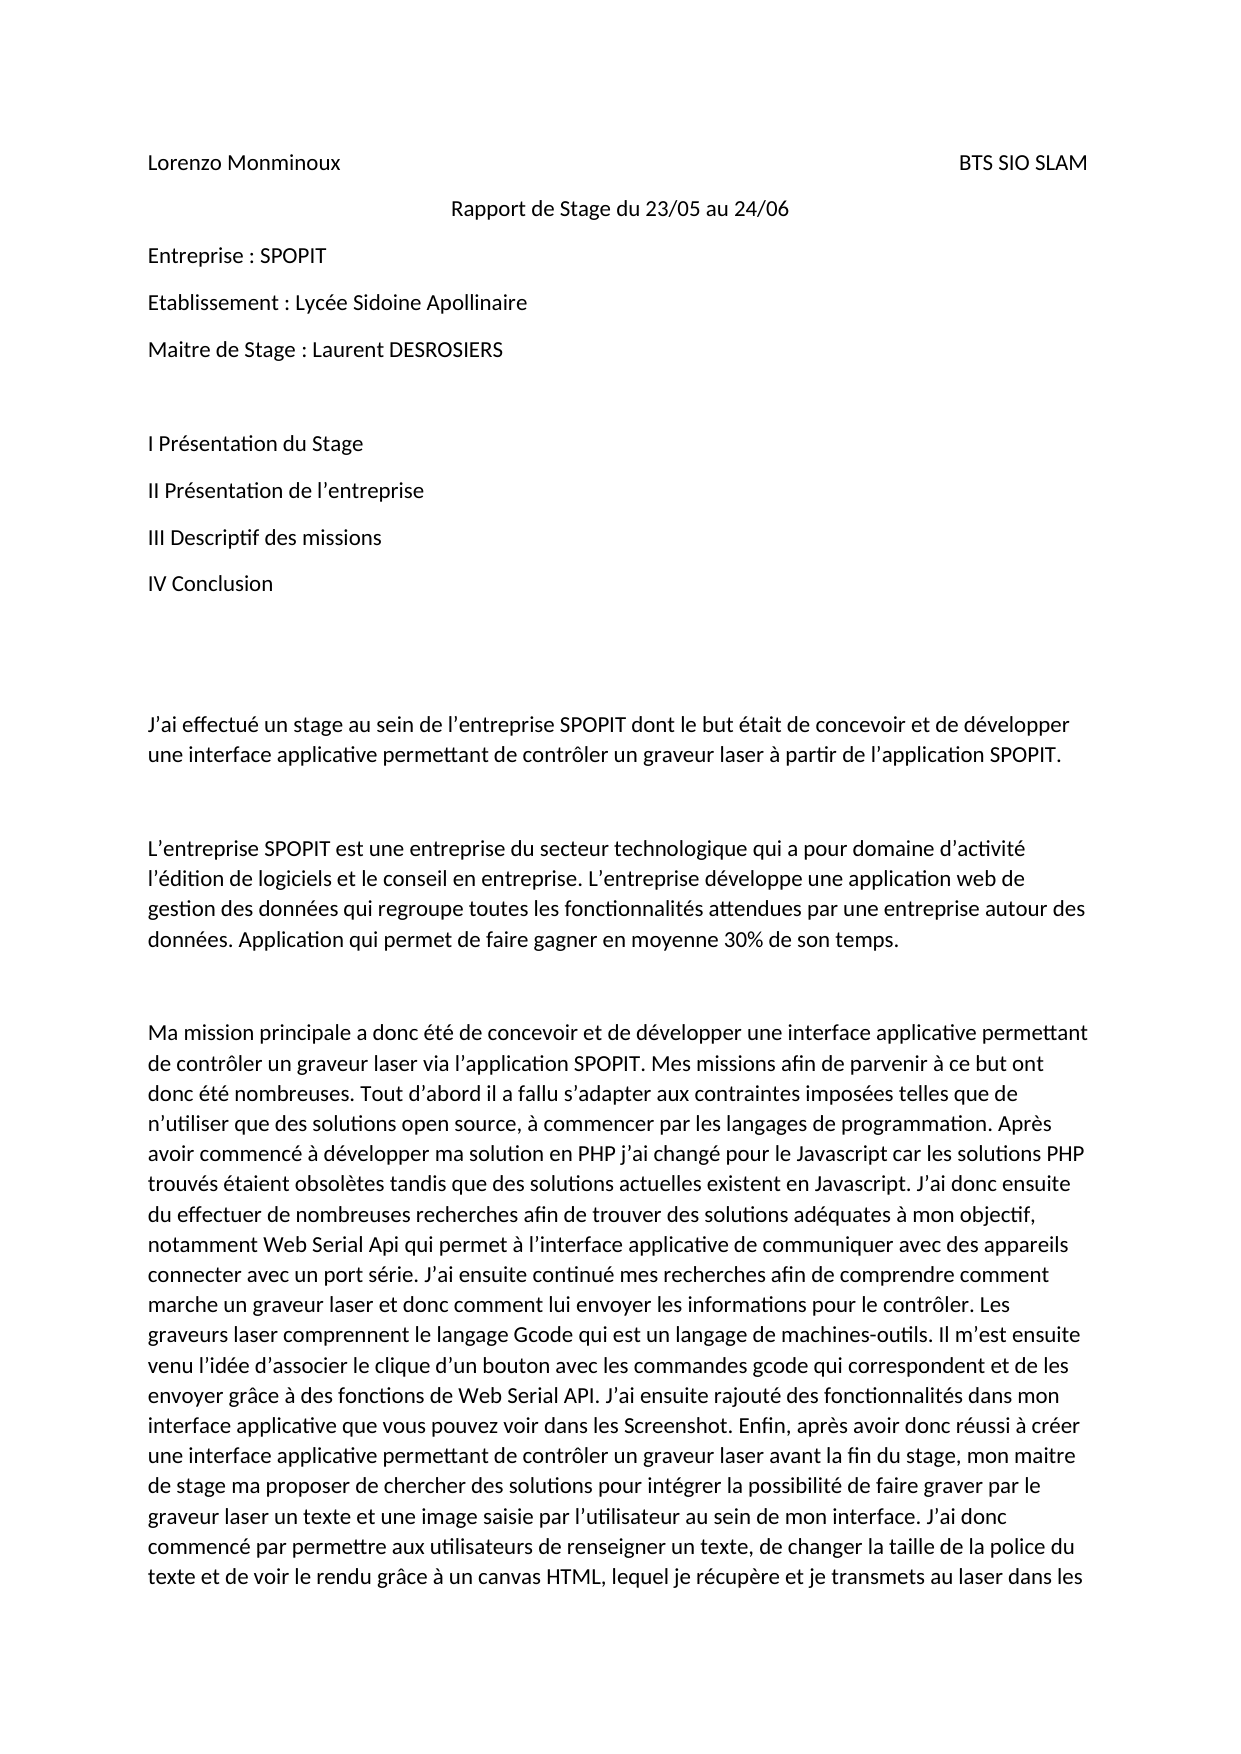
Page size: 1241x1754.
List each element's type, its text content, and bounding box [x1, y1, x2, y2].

text IV Conclusion [148, 569, 1093, 597]
text II Présentation de l’entreprise [148, 476, 1093, 504]
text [148, 1018, 1093, 1590]
text J’ai effectué un stage au sein de l’entreprise SPOPIT dont le but était de concevoir et de développer une interface applicative permettant de contrôler un graveur laser à partir de l’application SPOPIT. [148, 710, 1093, 768]
text L’entreprise SPOPIT est une entreprise du secteur technologique qui a pour domaine d’activité l’édition de logiciels et le conseil en entreprise. L’entreprise développe une application web de gestion des données qui regroupe toutes les fonctionnalités attendues par une entreprise autour des données. Application qui permet de faire gagner en moyenne 30% de son temps. [148, 834, 1093, 953]
text Lorenzo Monminoux BTS SIO SLAM [148, 148, 1093, 176]
text I Présentation du Stage [148, 429, 1093, 457]
text Rapport de Stage du 23/05 au 24/06 [148, 194, 1093, 222]
text III Descriptif des missions [148, 523, 1093, 551]
text Entreprise : SPOPIT [148, 241, 1093, 269]
text Etablissement : Lycée Sidoine Apollinaire [148, 288, 1093, 316]
text Maitre de Stage : Laurent DESROSIERS [148, 335, 1093, 363]
